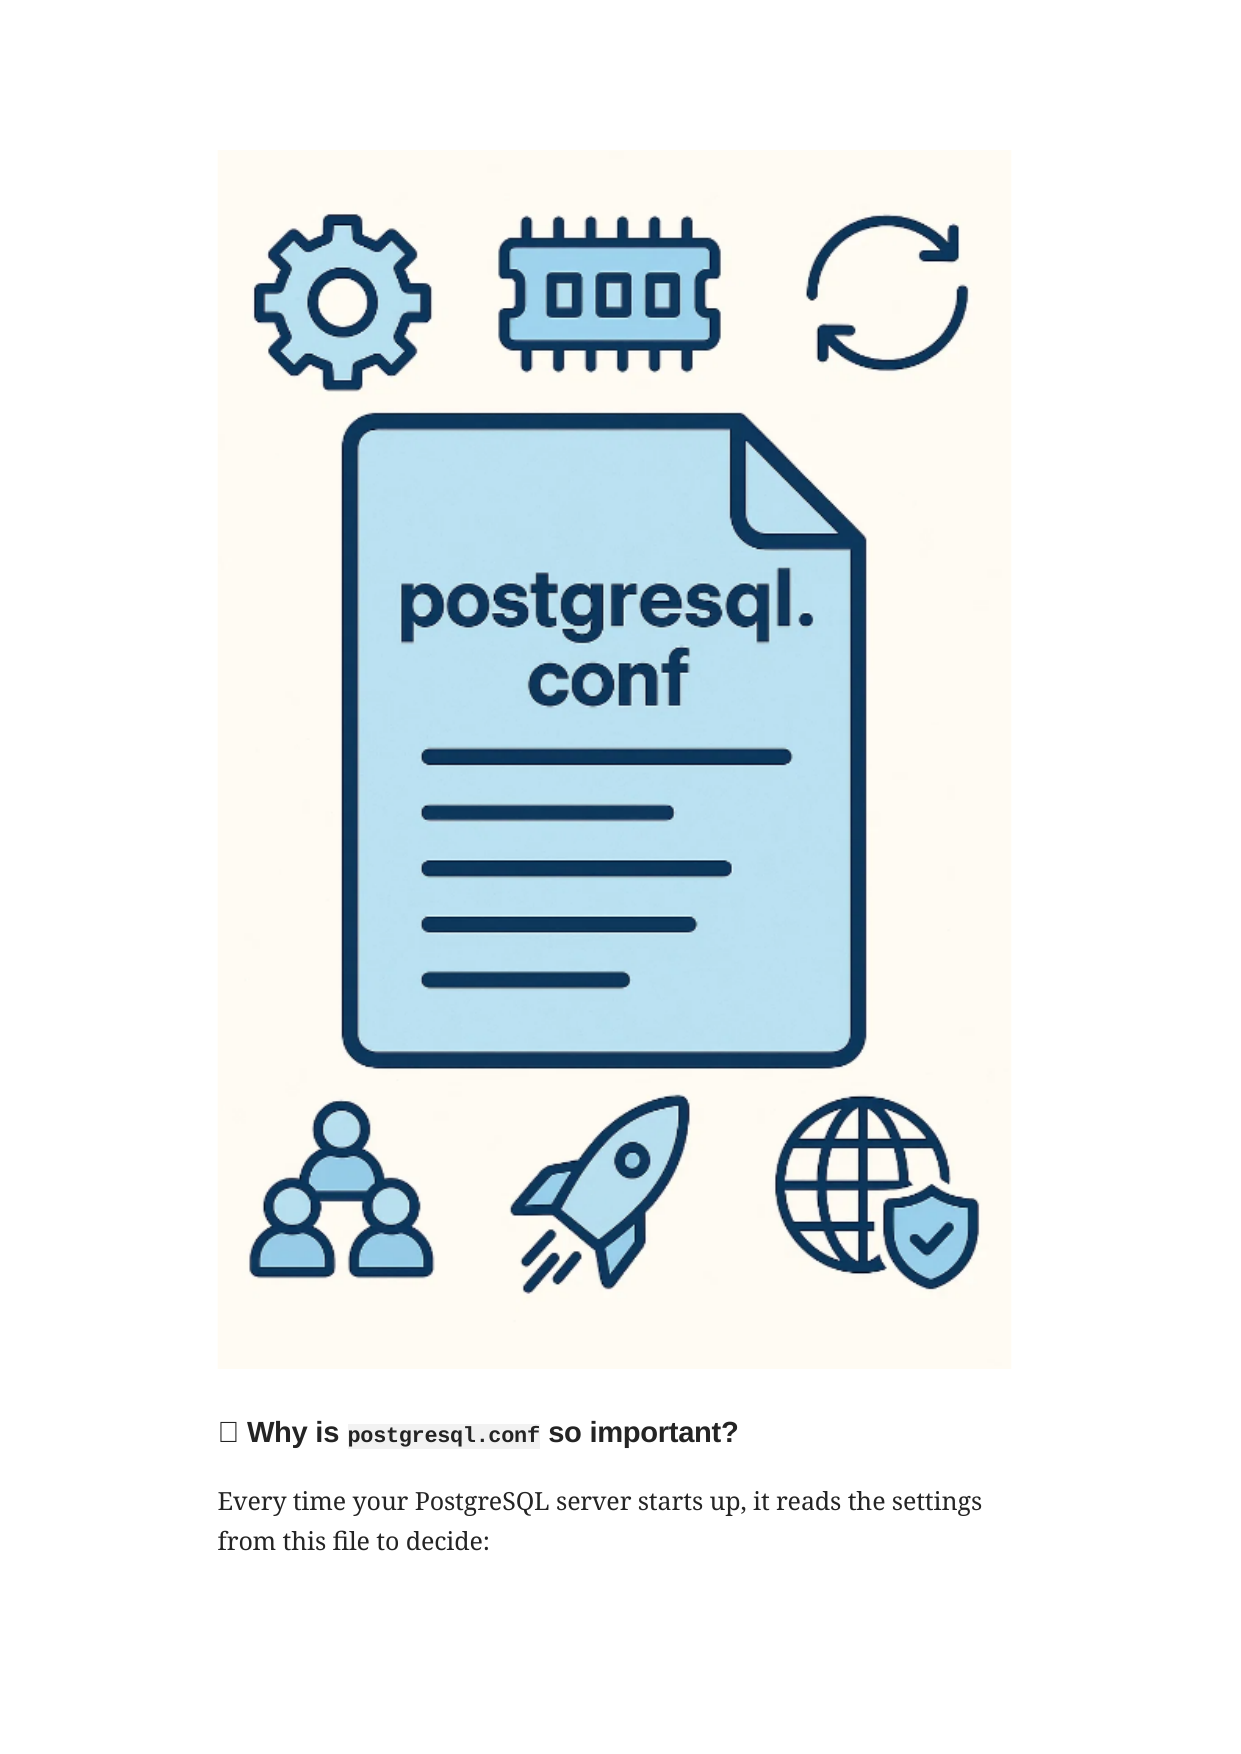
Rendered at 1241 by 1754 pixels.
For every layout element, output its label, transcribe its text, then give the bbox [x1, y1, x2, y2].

text Every time your PostgreSQL server starts up, it reads the settings from this file to decide: [217, 1478, 1023, 1558]
subtitle 📂 Why is postgresql.conf so important? [217, 1411, 1023, 1449]
picture [217, 150, 1012, 1369]
